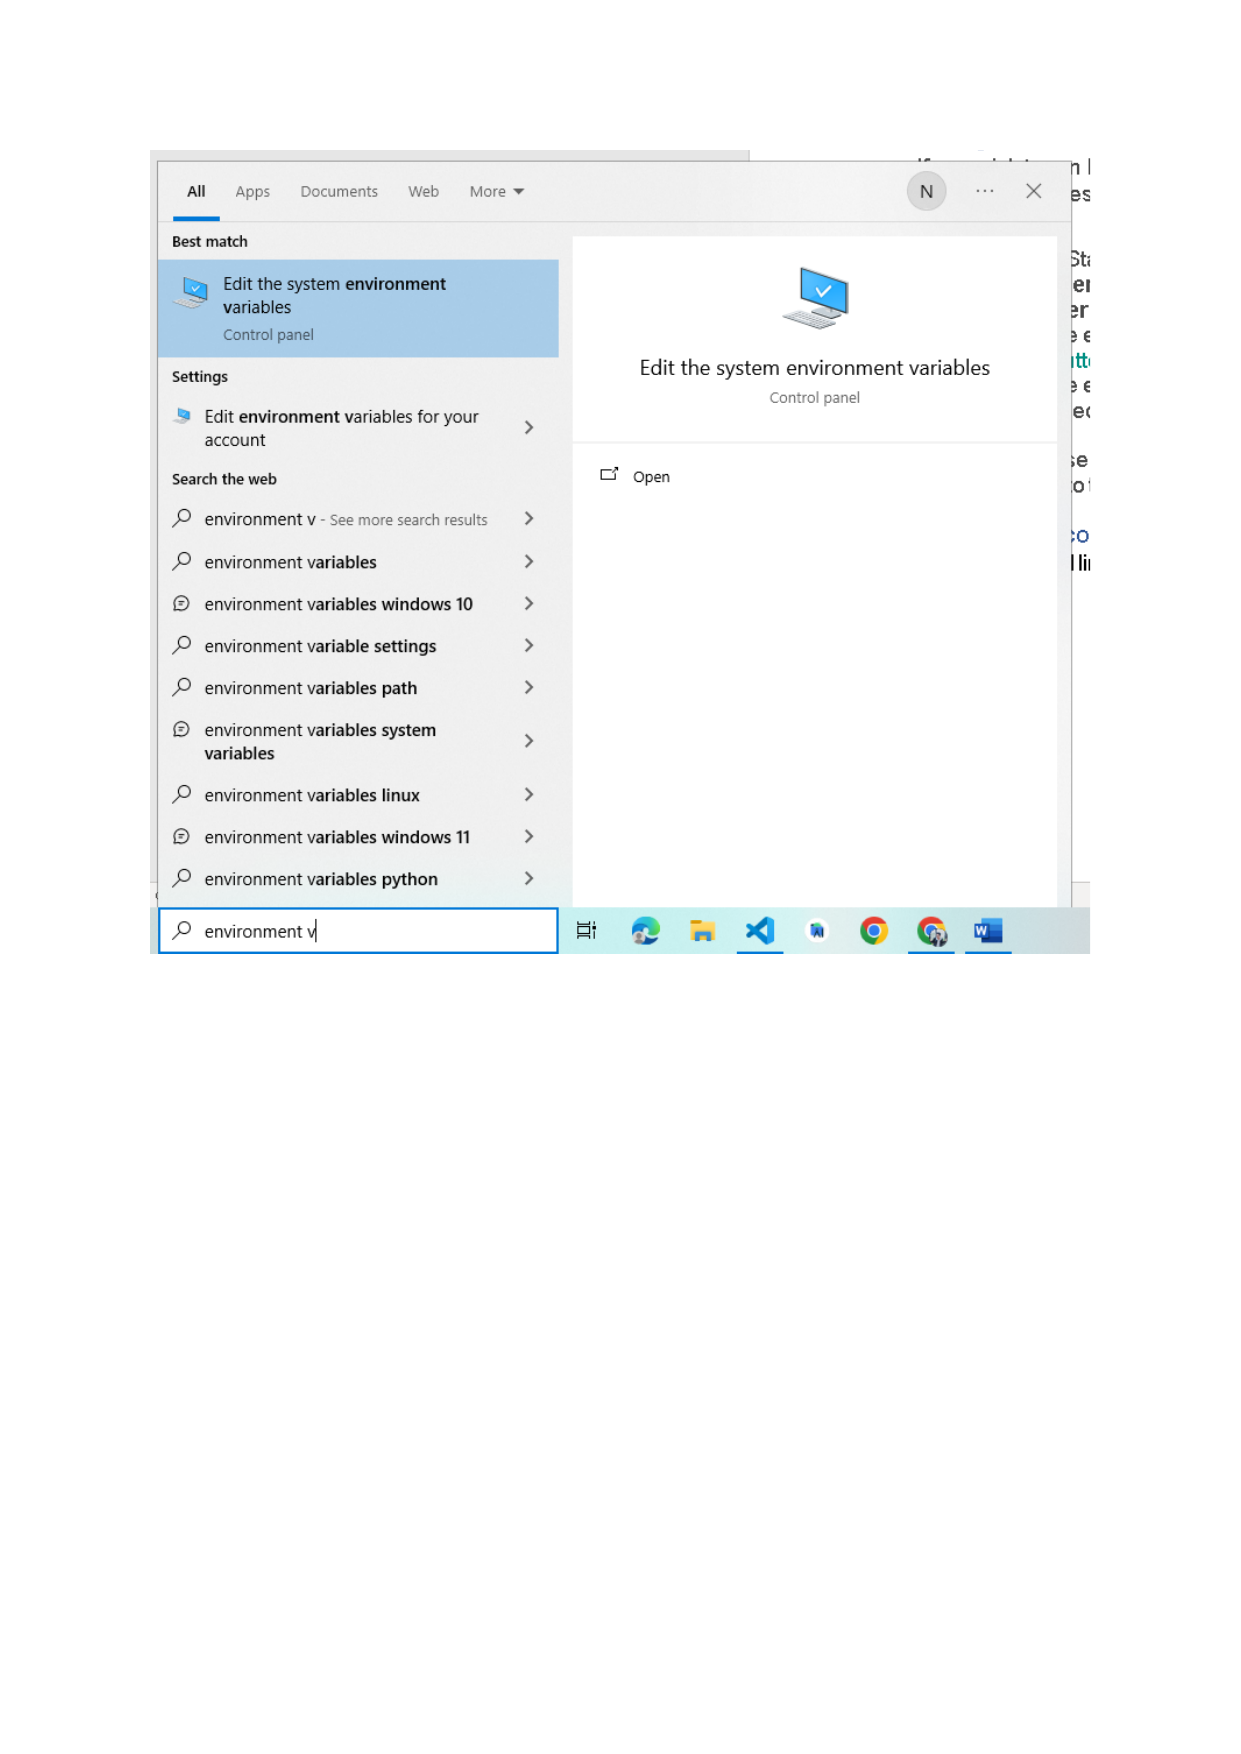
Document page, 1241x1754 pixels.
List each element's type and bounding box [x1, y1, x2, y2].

picture [150, 150, 1091, 954]
